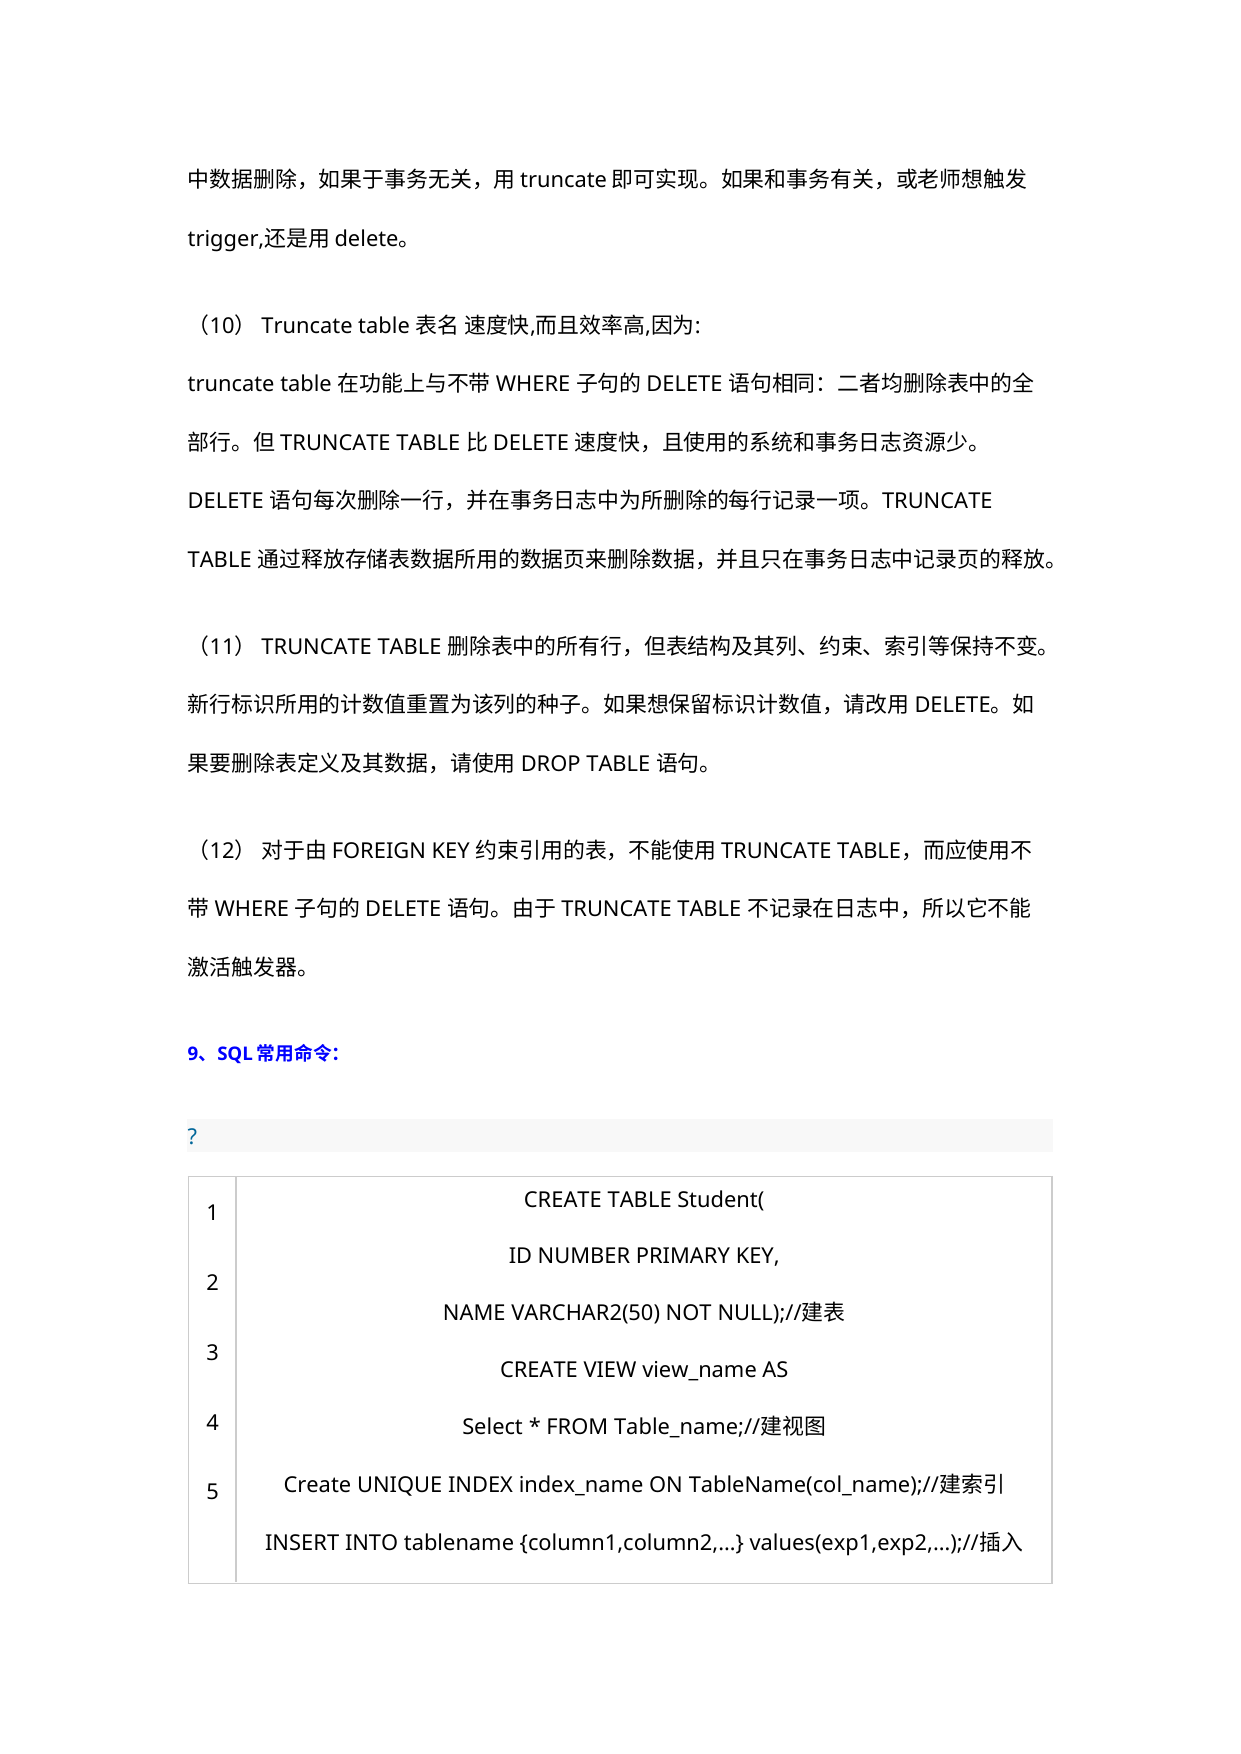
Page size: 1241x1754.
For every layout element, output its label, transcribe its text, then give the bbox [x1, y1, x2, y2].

text （10） Truncate table 表名 速度快,而且效率高,因为: truncate table 在功能上与不带 WHERE 子句的 DELETE 语句相同：二者均删除表中的全部行。但 TRUNCATE TABLE 比 DELETE 速度快，且使用的系统和事务日志资源少。DELETE 语句每次删除一行，并在事务日志中为所删除的每行记录一项。TRUNCATE TABLE 通过释放存储表数据所用的数据页来删除数据，并且只在事务日志中记录页的释放。 [187, 307, 1053, 574]
text （11） TRUNCATE TABLE 删除表中的所有行，但表结构及其列、约束、索引等保持不变。新行标识所用的计数值重置为该列的种子。如果想保留标识计数值，请改用 DELETE。如果要删除表定义及其数据，请使用 DROP TABLE 语句。 [187, 628, 1053, 778]
text ? [187, 1119, 1053, 1152]
text 9、SQL常用命令： [187, 1036, 1053, 1069]
text （12） 对于由 FOREIGN KEY 约束引用的表，不能使用 TRUNCATE TABLE，而应使用不带 WHERE 子句的 DELETE 语句。由于 TRUNCATE TABLE 不记录在日志中，所以它不能激活触发器。 [187, 832, 1053, 982]
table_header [237, 1177, 1051, 1582]
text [187, 162, 1053, 253]
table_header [189, 1177, 235, 1582]
